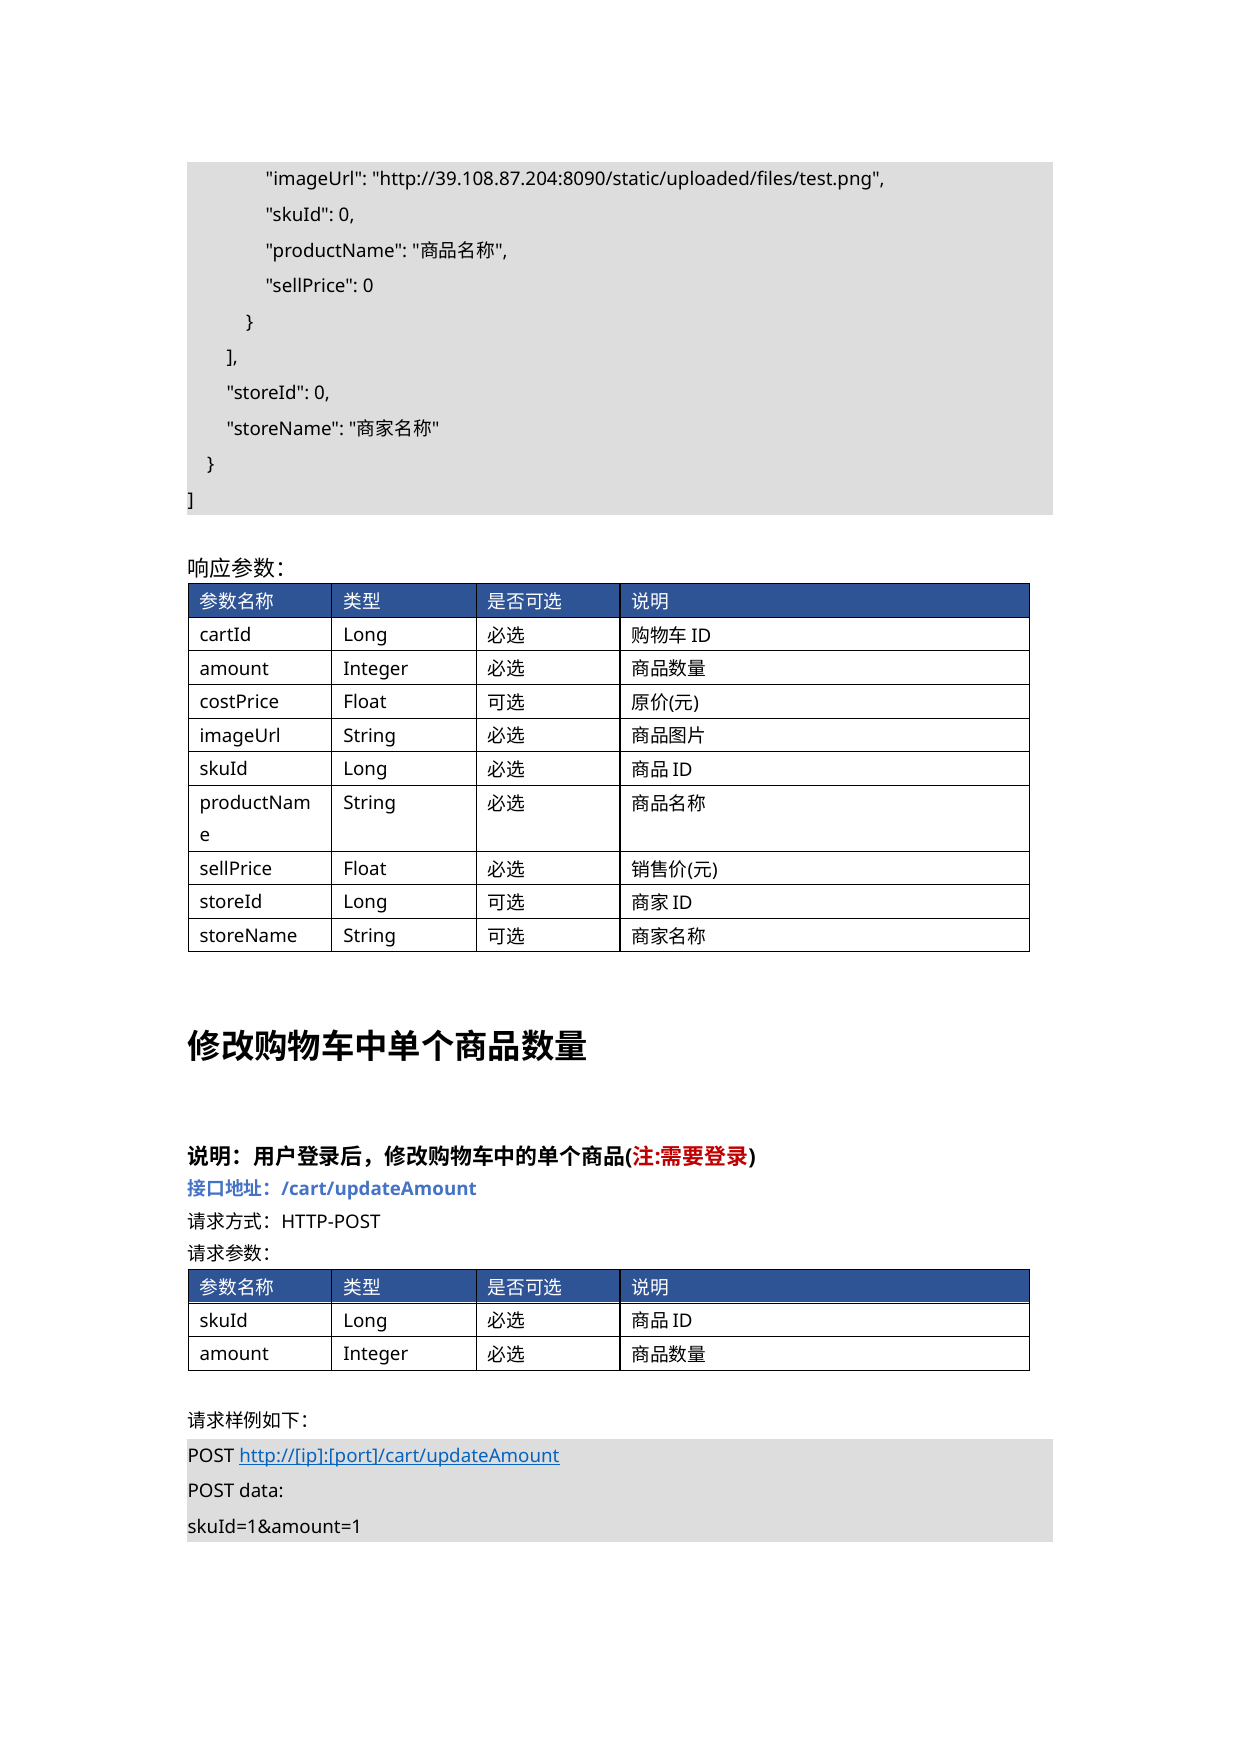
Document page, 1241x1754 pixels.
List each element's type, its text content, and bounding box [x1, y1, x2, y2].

text "imageUrl": "http://39.108.87.204:8090/static/uploaded/files/test.png", [187, 162, 1053, 194]
text 接口地址：/cart/updateAmount [187, 1171, 1053, 1204]
text "storeId": 0, [187, 376, 1053, 408]
table_cell Float [332, 685, 476, 717]
table_cell amount [189, 1337, 331, 1369]
table_cell 商家名称 [621, 919, 1029, 951]
table_cell String [332, 786, 476, 851]
table_cell amount [189, 651, 331, 684]
table_cell productName [189, 786, 331, 851]
table_header 是否可选 [477, 584, 619, 617]
text POST http://[ip]:[port]/cart/updateAmount [187, 1439, 1053, 1471]
table_cell skuId [189, 1304, 331, 1336]
table_cell skuId [189, 752, 331, 784]
table_cell 可选 [477, 685, 619, 717]
text } [187, 447, 1053, 479]
text 请求样例如下： [187, 1403, 1053, 1436]
table_cell storeName [189, 919, 331, 951]
table_cell Float [332, 852, 476, 884]
table_cell 商家ID [621, 885, 1029, 918]
table_cell String [332, 719, 476, 751]
text } [187, 304, 1053, 337]
text POST data: [187, 1474, 1053, 1507]
table_header 类型 [332, 584, 476, 617]
table_cell Integer [332, 1337, 476, 1369]
subtitle 修改购物车中单个商品数量 [187, 1012, 1053, 1077]
table_cell Long [332, 1304, 476, 1336]
table_cell 商品图片 [621, 719, 1029, 751]
table_header 参数名称 [189, 1270, 331, 1302]
table_cell 商品数量 [621, 1337, 1029, 1369]
table_cell 商品ID [621, 1304, 1029, 1336]
text 响应参数： [187, 551, 1053, 583]
text 请求参数： [187, 1236, 1053, 1269]
table_cell sellPrice [189, 852, 331, 884]
table_cell 商品数量 [621, 651, 1029, 684]
table_cell 商品ID [621, 752, 1029, 784]
text "skuId": 0, [187, 198, 1053, 230]
table_cell Long [332, 885, 476, 918]
table_cell 必选 [477, 1304, 619, 1336]
table_header 说明 [621, 584, 1029, 617]
table_cell Long [332, 752, 476, 784]
table_header 类型 [332, 1270, 476, 1302]
table_cell 必选 [477, 752, 619, 784]
table_cell 必选 [477, 651, 619, 684]
table_header 是否可选 [477, 1270, 619, 1302]
text ] [187, 483, 1053, 515]
table_cell 可选 [477, 885, 619, 918]
table_cell Long [332, 618, 476, 650]
table_cell 必选 [477, 786, 619, 851]
table_header 参数名称 [189, 584, 331, 617]
table_cell 可选 [477, 919, 619, 951]
text "sellPrice": 0 [187, 269, 1053, 301]
table_cell 必选 [477, 719, 619, 751]
text 请求方式：HTTP-POST [187, 1204, 1053, 1236]
table_cell 必选 [477, 618, 619, 650]
text "storeName": "商家名称" [187, 411, 1053, 444]
table_header 说明 [621, 1270, 1029, 1302]
table_cell 必选 [477, 1337, 619, 1369]
text "productName": "商品名称", [187, 233, 1053, 266]
text 说明：用户登录后，修改购物车中的单个商品(注:需要登录) [187, 1139, 1053, 1171]
table_cell cartId [189, 618, 331, 650]
table_cell String [332, 919, 476, 951]
table_cell 商品名称 [621, 786, 1029, 851]
text skuId=1&amount=1 [187, 1510, 1053, 1542]
table_cell 销售价(元) [621, 852, 1029, 884]
table_cell 购物车ID [621, 618, 1029, 650]
table_cell 必选 [477, 852, 619, 884]
table_cell Integer [332, 651, 476, 684]
text ], [187, 340, 1053, 373]
table_cell imageUrl [189, 719, 331, 751]
table_cell storeId [189, 885, 331, 918]
table_cell 原价(元) [621, 685, 1029, 717]
table_cell costPrice [189, 685, 331, 717]
